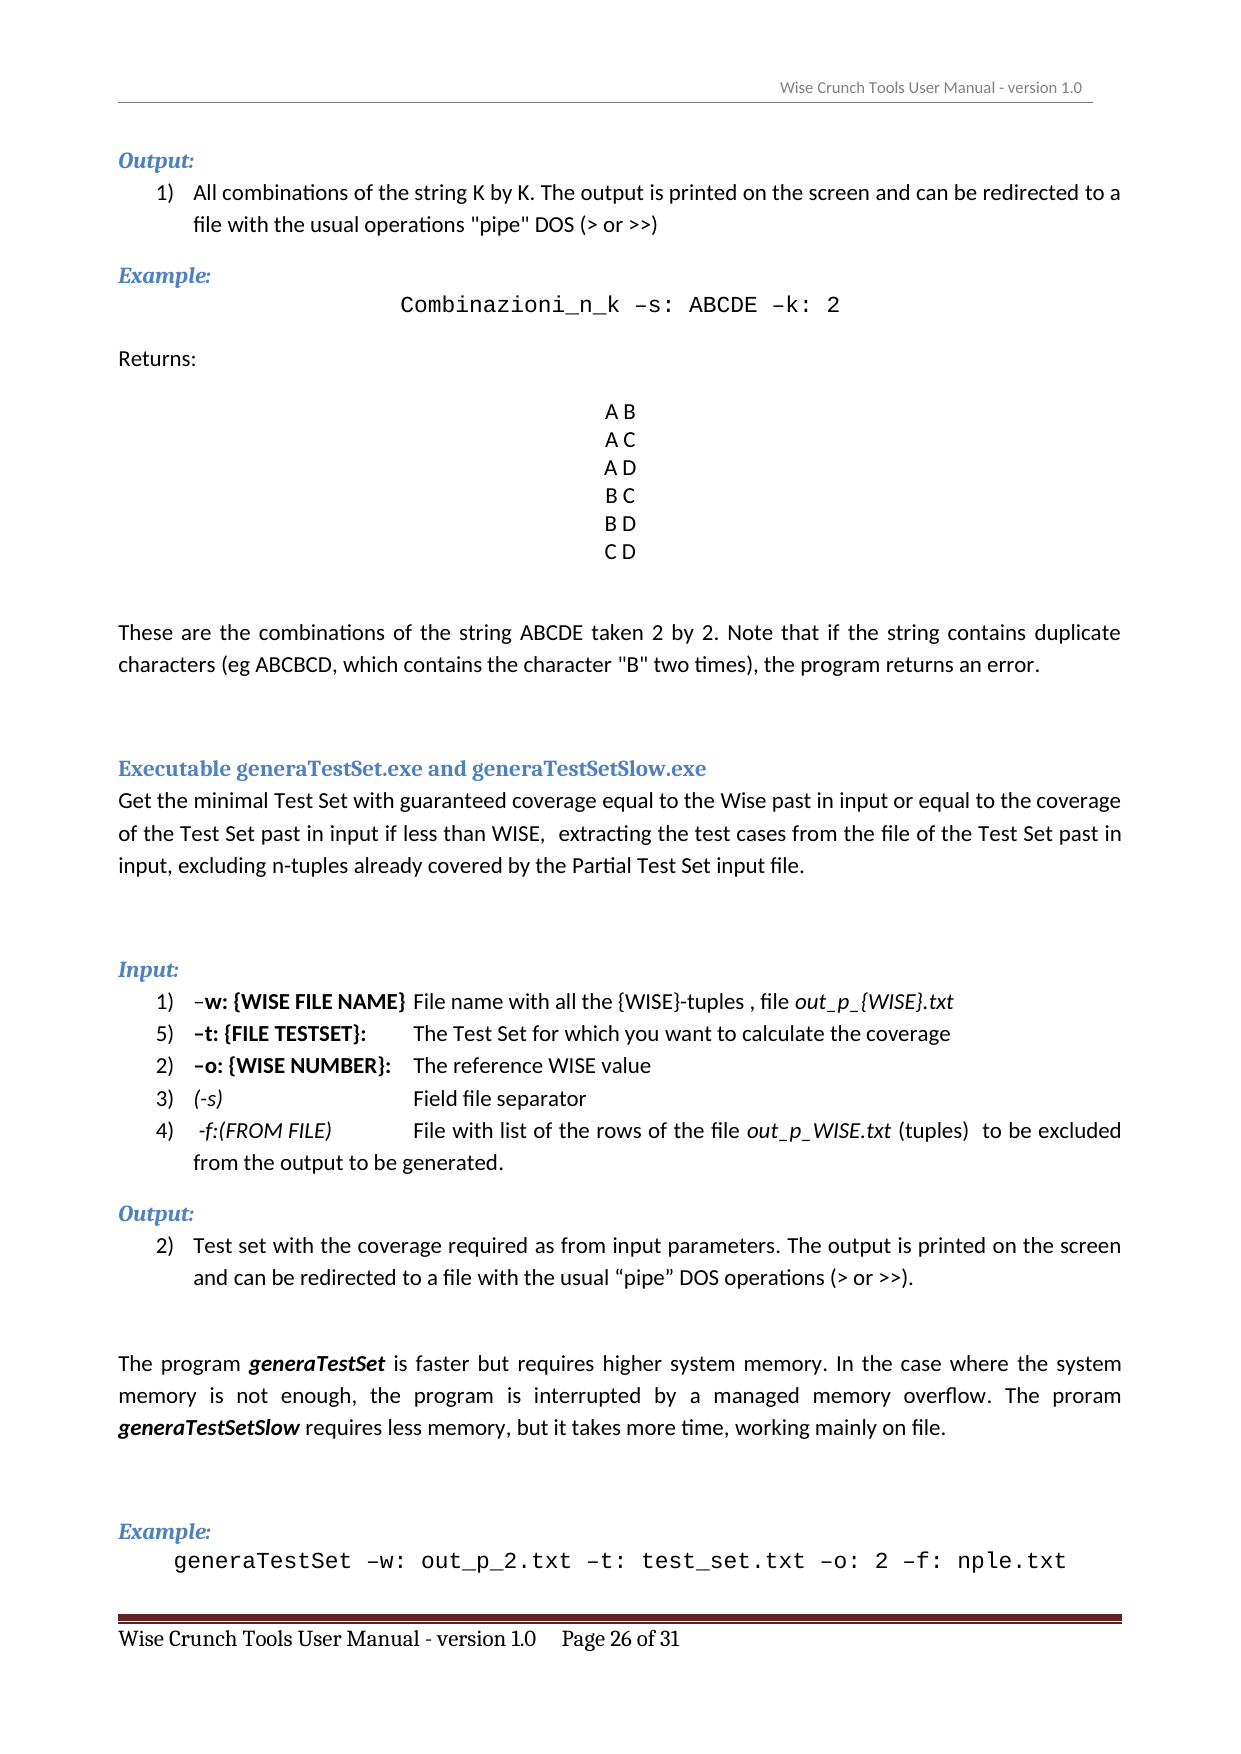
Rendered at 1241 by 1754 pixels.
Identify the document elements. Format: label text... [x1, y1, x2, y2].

text B D [118, 509, 1122, 537]
text B C [118, 481, 1122, 509]
text Get the minimal Test Set with guaranteed coverage equal to the Wise past in input or equal to the coverage of the Test Set past in input if less than WISE, extracting the test cases from the file of the Test Set past in input, excluding n-tuples already covered by the Partial Test Set input file. [118, 786, 1122, 879]
list -f:(FROM FILE) File with list of the rows of the file out_p_WISE.txt (tuples) to be excluded from the output to be generated. [156, 1116, 1122, 1176]
text A C [118, 425, 1122, 453]
subtitle Example: [118, 1519, 1122, 1545]
list Test set with the coverage required as from input parameters. The output is printed on the screen and can be redirected to a file with the usual “pipe” DOS operations (> or >>). [156, 1231, 1122, 1291]
subtitle Output: [118, 1201, 1122, 1227]
list –o: {WISE NUMBER}: The reference WISE value [156, 1051, 1122, 1079]
text Returns: [118, 344, 1122, 372]
text generaTestSet –w: out_p_2.txt –t: test_set.txt –o: 2 –f: nple.txt [118, 1549, 1122, 1575]
subtitle Output: [118, 148, 1122, 174]
text A D [118, 453, 1122, 481]
text C D [118, 537, 1122, 565]
list –t: {FILE TESTSET}: The Test Set for which you want to calculate the coverage [156, 1019, 1122, 1047]
text Combinazioni_n_k –s: ABCDE –k: 2 [118, 293, 1122, 319]
list (-s) Field file separator [156, 1084, 1122, 1112]
text A B [118, 397, 1122, 425]
subtitle Executable generaTestSet.exe and generaTestSetSlow.exe [118, 756, 1122, 783]
list All combinations of the string K by K. The output is printed on the screen and can be redirected to a file with the usual operations "pipe" DOS (> or >>) [156, 178, 1122, 238]
subtitle Example: [118, 263, 1122, 289]
text The program generaTestSet is faster but requires higher system memory. In the case where the system memory is not enough, the program is interrupted by a managed memory overflow. The proram generaTestSetSlow requires less memory, but it takes more time, working mainly on file. [118, 1349, 1122, 1441]
subtitle Input: [118, 957, 1122, 983]
list –w: {WISE FILE NAME} File name with all the {WISE}-tuples , file out_p_{WISE}.txt [156, 987, 1122, 1015]
text These are the combinations of the string ABCDE taken 2 by 2. Note that if the string contains duplicate characters (eg ABCBCD, which contains the character "B" two times), the program returns an error. [118, 618, 1122, 678]
